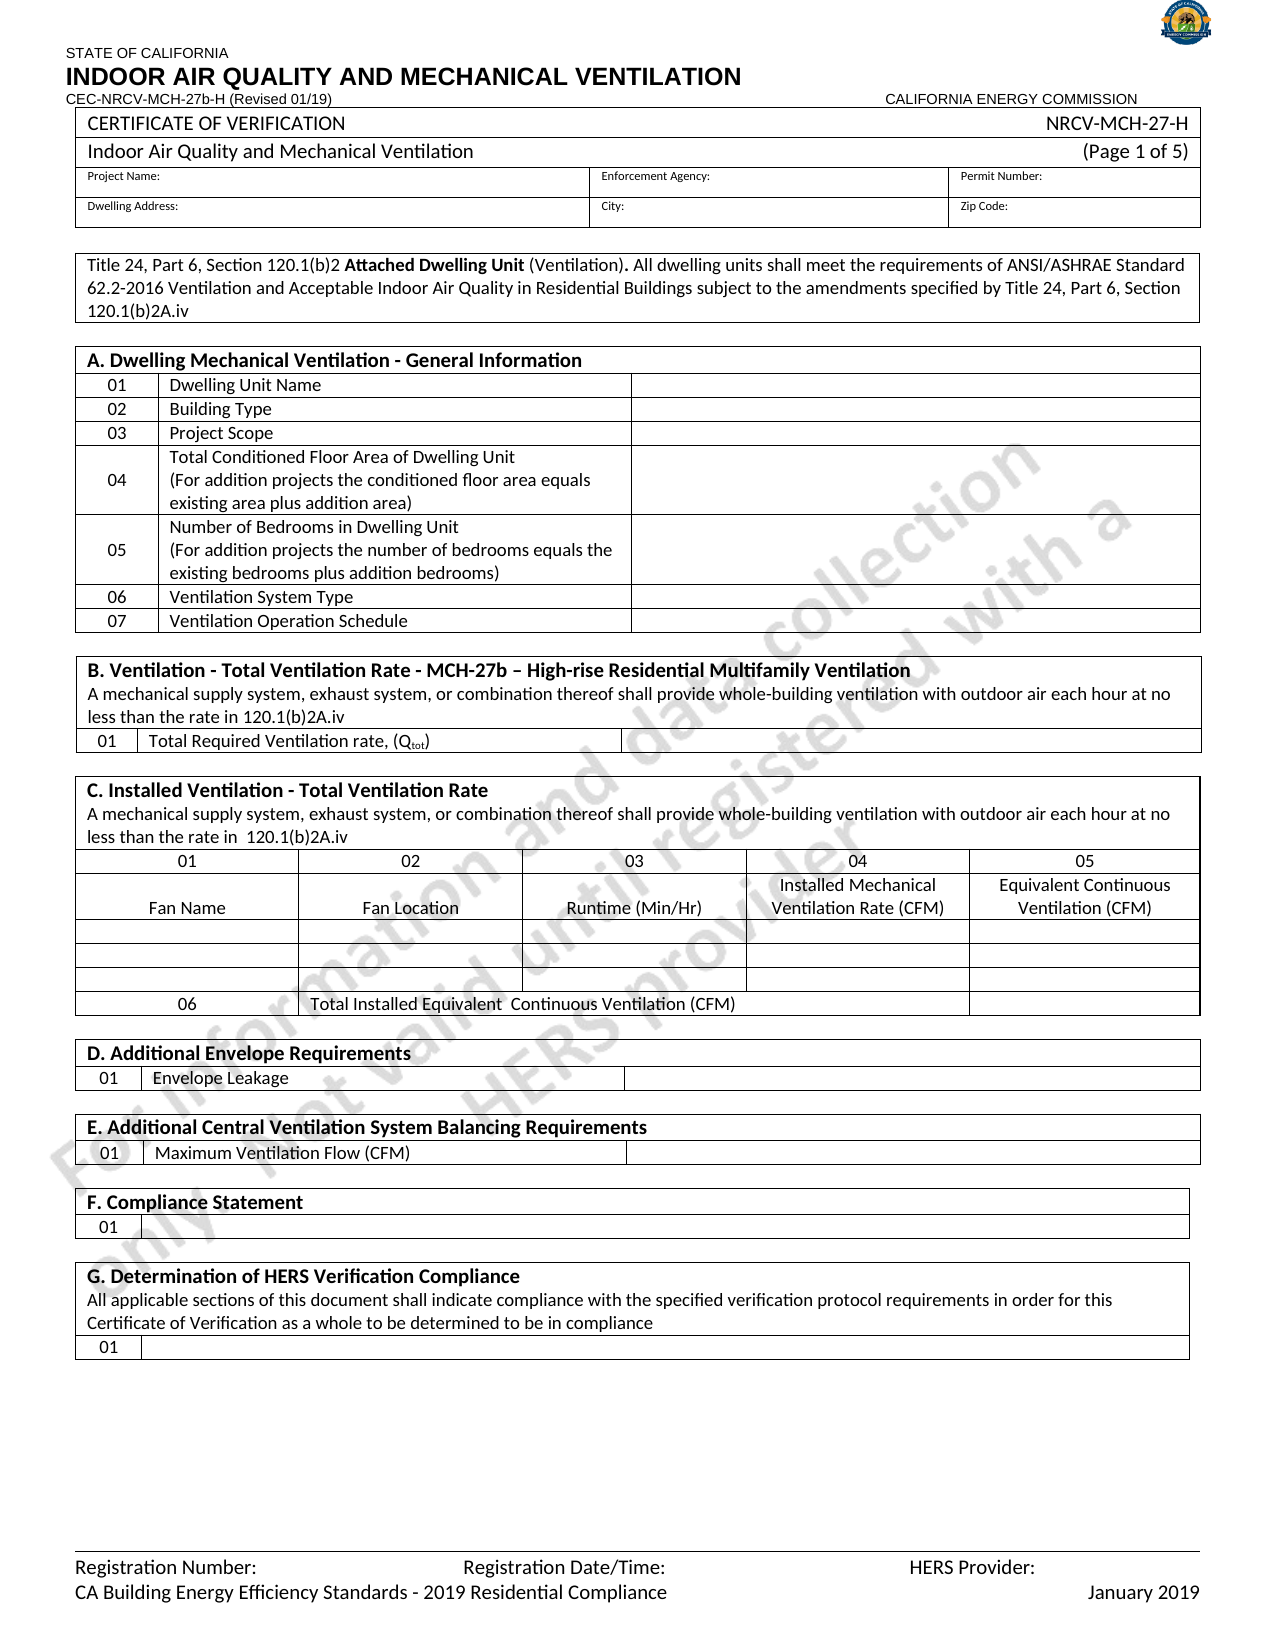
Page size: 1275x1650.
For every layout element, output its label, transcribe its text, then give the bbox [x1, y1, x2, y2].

table_cell Project Scope [159, 422, 631, 444]
table_cell 05 [970, 850, 1199, 872]
table_cell 05 [76, 515, 158, 584]
table_cell 01 [76, 374, 158, 397]
table_header E. Additional Central Ventilation System Balancing Requirements [76, 1115, 1200, 1140]
table_header G. Determination of HERS Verification Compliance All applicable sections of this document shall indicate compliance with the specified verification protocol requirements in order for this Certificate of Verification as a whole to be determined to be in compliance [76, 1263, 1189, 1334]
table_header C. Installed Ventilation - Total Ventilation Rate A mechanical supply system, exhaust system, or combination thereof shall provide whole-building ventilation with outdoor air each hour at no less than the rate in 120.1(b)2A.iv [76, 777, 1199, 848]
table_cell [632, 374, 1200, 397]
table_cell [142, 1336, 1189, 1358]
table_cell Installed Mechanical Ventilation Rate (CFM) [747, 874, 969, 919]
table_cell 06 [76, 992, 298, 1015]
table_cell Building Type [159, 398, 631, 421]
table_header F. Compliance Statement [76, 1189, 1189, 1214]
table_cell Runtime (Min/Hr) [523, 874, 746, 919]
table_cell Total Conditioned Floor Area of Dwelling Unit (For addition projects the conditioned floor area equals existing area plus addition area) [159, 446, 631, 514]
table_cell 01 [76, 1215, 141, 1238]
table_cell [970, 920, 1199, 943]
table_cell Number of Bedrooms in Dwelling Unit (For addition projects the number of bedrooms equals the existing bedrooms plus addition bedrooms) [159, 515, 631, 584]
table_cell Dwelling Unit Name [159, 374, 631, 397]
table_cell [632, 398, 1200, 421]
table_cell 01 [77, 729, 137, 752]
table_cell 01 [76, 1141, 143, 1164]
table_cell [632, 585, 1200, 608]
table_header D. Additional Envelope Requirements [76, 1040, 1200, 1066]
table_cell [523, 944, 746, 967]
table_cell Envelope Leakage [142, 1067, 624, 1089]
table_cell 02 [76, 398, 158, 421]
table_cell Total Installed Equivalent Continuous Ventilation (CFM) [299, 992, 969, 1015]
table_cell Maximum Ventilation Flow (CFM) [144, 1141, 626, 1164]
table_cell [523, 968, 746, 991]
table_cell [747, 944, 969, 967]
table_cell [632, 422, 1200, 444]
table_cell Ventilation Operation Schedule [159, 609, 631, 632]
table_cell 01 [76, 850, 298, 872]
table_cell Total Required Ventilation rate, (Qtot) [138, 729, 621, 752]
table_cell 01 [76, 1336, 141, 1358]
table_cell [970, 968, 1199, 991]
table_cell 04 [747, 850, 969, 872]
table_cell [747, 920, 969, 943]
table_cell 03 [523, 850, 746, 872]
table_header B. Ventilation - Total Ventilation Rate - MCH-27b – High-rise Residential Multifamily Ventilation A mechanical supply system, exhaust system, or combination thereof shall provide whole-building ventilation with outdoor air each hour at no less than the rate in 120.1(b)2A.iv [77, 657, 1201, 728]
table_cell 06 [76, 585, 158, 608]
table_cell 03 [76, 422, 158, 444]
table_cell 07 [76, 609, 158, 632]
table_cell [627, 1141, 1200, 1164]
table_header Title 24, Part 6, Section 120.1(b)2 Attached Dwelling Unit (Ventilation). All dwelling units shall meet the requirements of ANSI/ASHRAE Standard 62.2-2016 Ventilation and Acceptable Indoor Air Quality in Residential Buildings subject to the amendments specified by Title 24, Part 6, Section 120.1(b)2A.iv [76, 254, 1199, 322]
table_cell [747, 968, 969, 991]
table_cell [625, 1067, 1200, 1089]
table_cell [76, 968, 298, 991]
table_cell [523, 920, 746, 943]
table_cell [299, 944, 522, 967]
table_cell Fan Location [299, 874, 522, 919]
table_cell Fan Name [76, 874, 298, 919]
table_cell [970, 992, 1199, 1015]
table_cell [142, 1215, 1189, 1238]
table_cell [632, 515, 1200, 584]
picture [1160, 0, 1212, 45]
table_cell Equivalent Continuous Ventilation (CFM) [970, 874, 1199, 919]
table_cell 01 [76, 1067, 141, 1089]
table_cell [299, 968, 522, 991]
table_header A. Dwelling Mechanical Ventilation - General Information [76, 347, 1200, 373]
table_cell [76, 944, 298, 967]
table_cell [632, 446, 1200, 514]
table_cell 02 [299, 850, 522, 872]
table_cell [632, 609, 1200, 632]
table_cell 04 [76, 446, 158, 514]
table_cell [299, 920, 522, 943]
table_cell Ventilation System Type [159, 585, 631, 608]
table_cell [622, 729, 1201, 752]
table_cell [76, 920, 298, 943]
table_cell [970, 944, 1199, 967]
